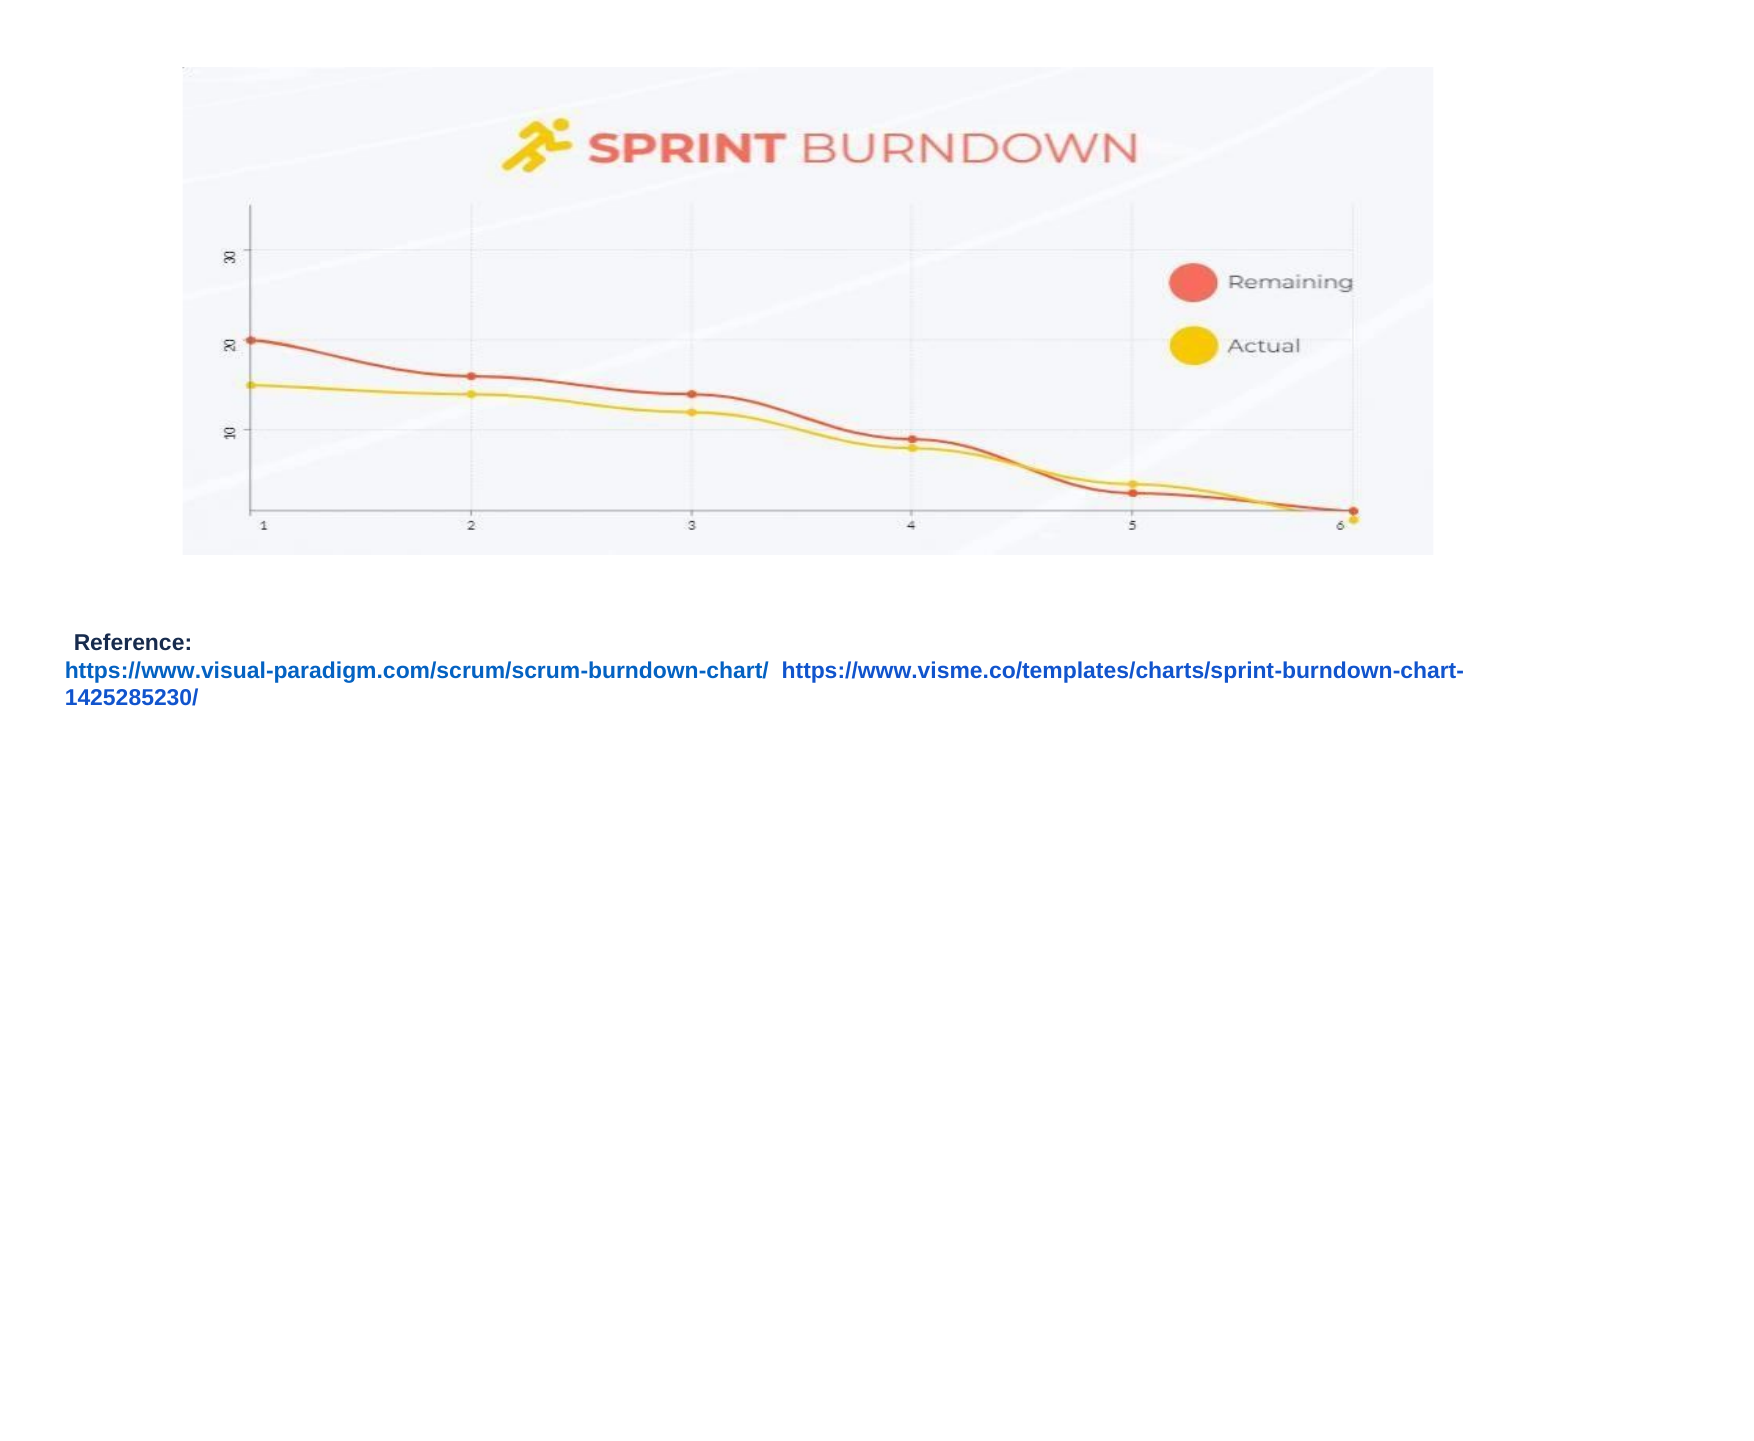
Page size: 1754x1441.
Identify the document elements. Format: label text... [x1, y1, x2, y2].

text https://www.visual-paradigm.com/scrum/scrum-burndown-chart/ https://www.visme.co/templates/charts/sprint-burndown-chart-1425285230/ [64, 657, 1592, 710]
text Reference: [73, 629, 1645, 655]
picture [182, 67, 1434, 555]
